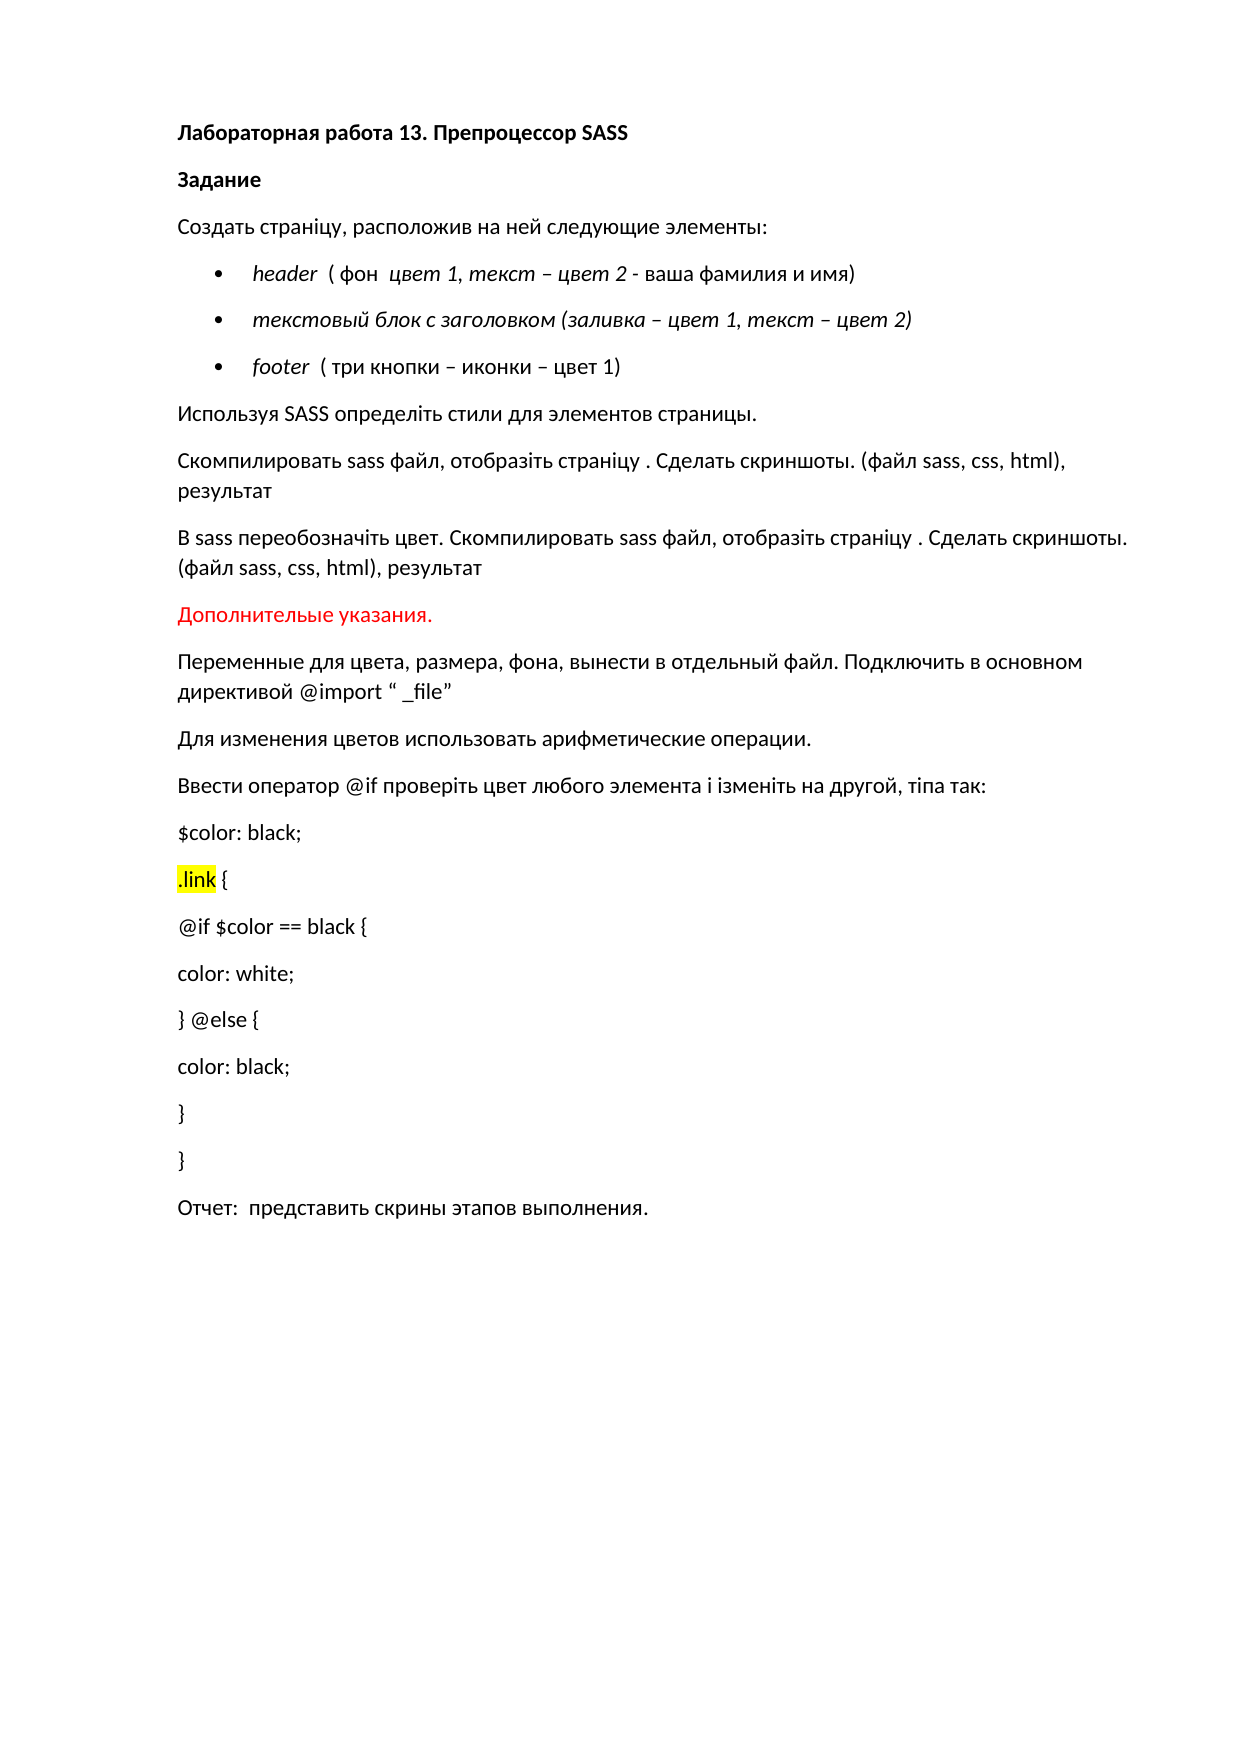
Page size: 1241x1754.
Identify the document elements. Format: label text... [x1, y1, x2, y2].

text Скомпилировать sass файл, отобразіть страніцу . Сделать скриншоты. (файл sass, css, html), результат [177, 446, 1152, 504]
text Создать страніцу, расположив на ней следующие элементы: [177, 212, 1152, 240]
text Отчет: представить скрины этапов выполнения. [177, 1193, 1152, 1221]
text Лабораторная работа 13. Препроцессор SASS [177, 118, 1152, 146]
text Используя SASS определіть стили для элементов страницы. [177, 399, 1152, 427]
list header ( фон цвет 1, текст – цвет 2 - ваша фамилия и имя) [215, 259, 1152, 287]
text Переменные для цвета, размера, фона, вынести в отдельный файл. Подключить в основном директивой @import “ _file” [177, 647, 1152, 706]
text В sass переобозначіть цвет. Скомпилировать sass файл, отобразіть страніцу . Сделать скриншоты. (файл sass, css, html), результат [177, 523, 1152, 582]
text .link { [216, 865, 1152, 893]
text } [177, 1146, 1152, 1174]
text color: white; [177, 959, 1152, 987]
text } [177, 1099, 1152, 1127]
list текстовый блок с заголовком (заливка – цвет 1, текст – цвет 2) [215, 306, 1152, 334]
text color: black; [177, 1052, 1152, 1081]
list footer ( три кнопки – иконки – цвет 1) [215, 352, 1152, 381]
text $color: black; [177, 818, 1152, 846]
text } @else { [177, 1006, 1152, 1034]
text Дополнительые указания. [177, 600, 1152, 628]
text @if $color == black { [177, 912, 1152, 940]
text Задание [177, 165, 1152, 193]
text Для изменения цветов использовать арифметические операции. [177, 724, 1152, 752]
text Ввести оператор @if проверіть цвет любого элемента і ізменіть на другой, тіпа так: [177, 771, 1152, 799]
